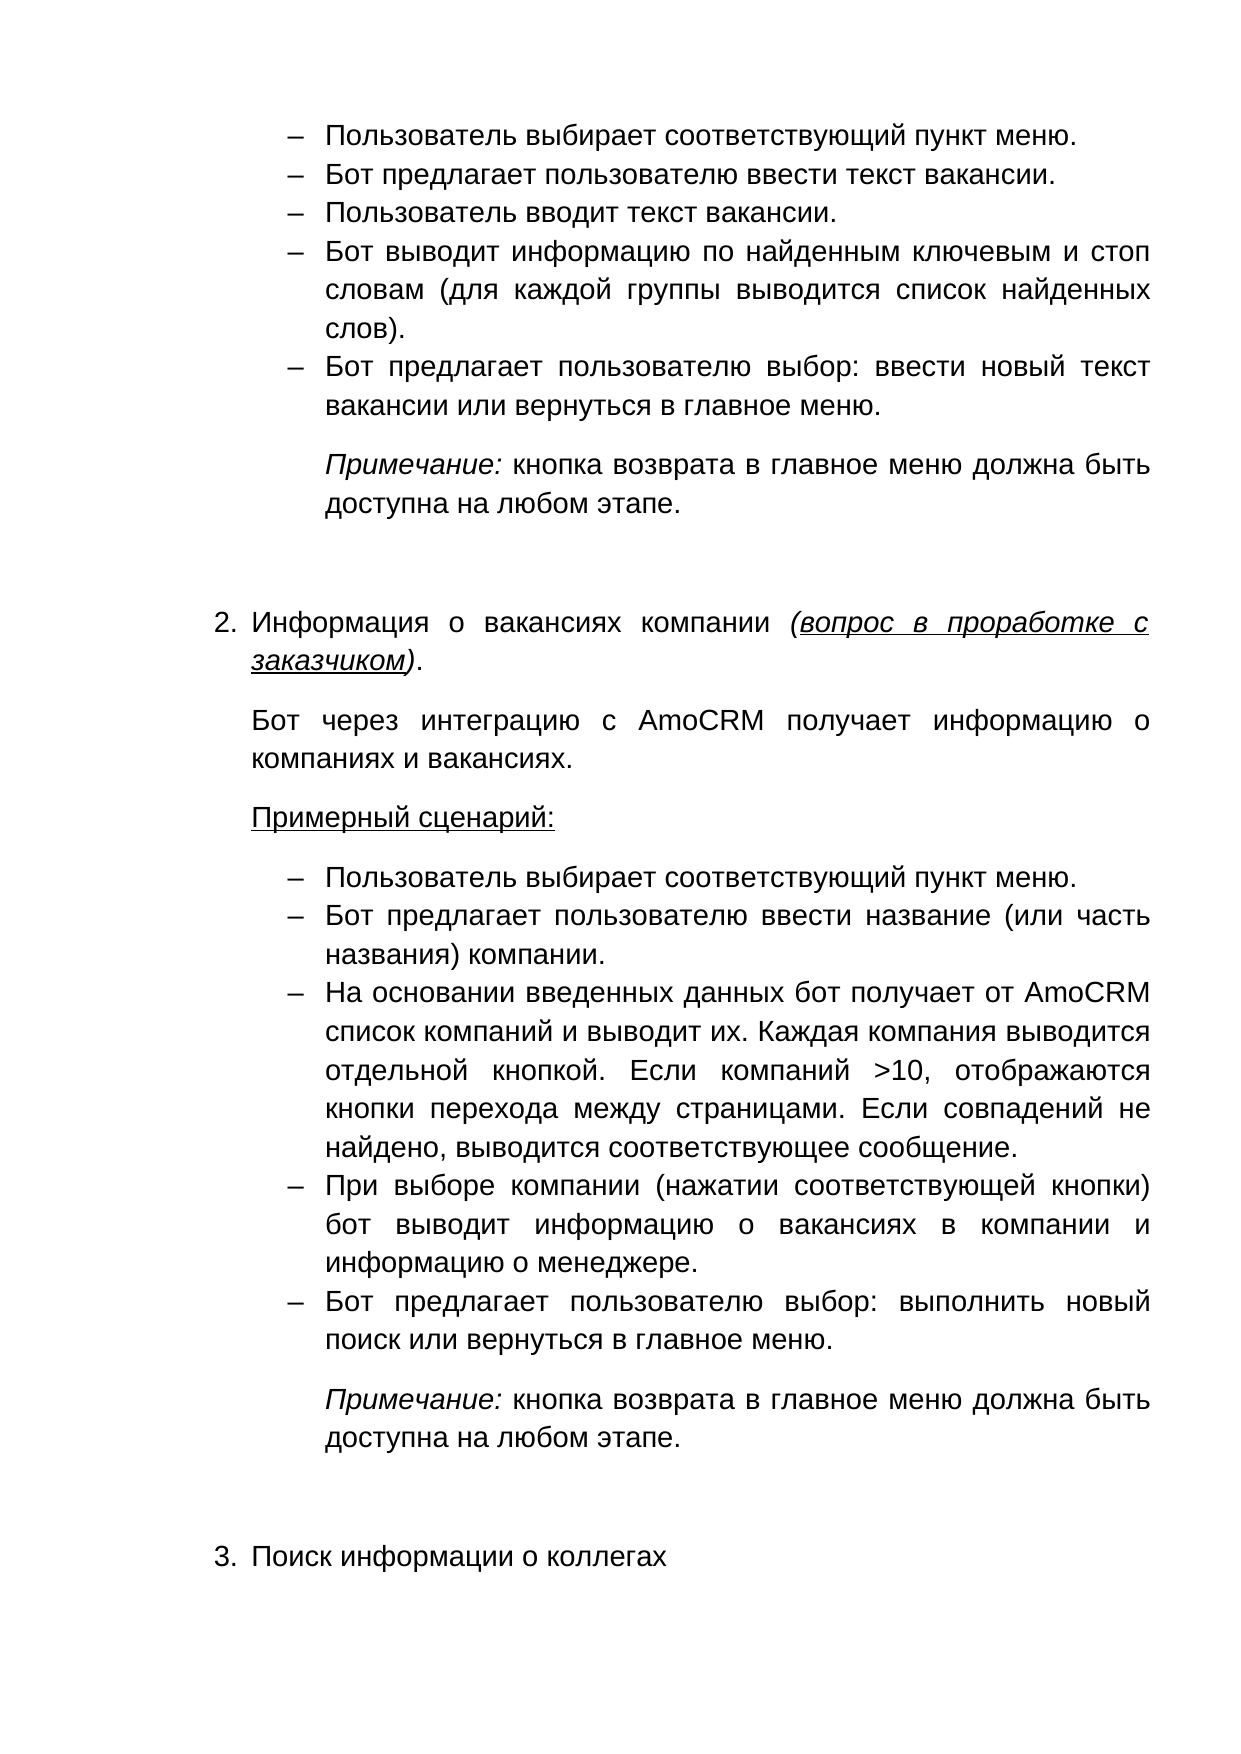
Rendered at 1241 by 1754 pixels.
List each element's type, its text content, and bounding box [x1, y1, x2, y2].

list Пользователь выбирает соответствующий пункт меню. [287, 118, 1152, 152]
list При выборе компании (нажатии соответствующей кнопки) бот выводит информацию о вакансиях в компании и информацию о менеджере. [287, 1168, 1152, 1279]
list На основании введенных данных бот получает от AmoCRM список компаний и выводит их. Каждая компания выводится отдельной кнопкой. Если компаний >10, отображаются кнопки перехода между страницами. Если совпадений не найдено, выводится соответствующее сообщение. [287, 975, 1152, 1163]
list Бот предлагает пользователю выбор: ввести новый текст вакансии или вернуться в главное меню. [287, 349, 1152, 421]
text Примечание: кнопка возврата в главное меню должна быть доступна на любом этапе. [325, 447, 1152, 519]
text Примечание: кнопка возврата в главное меню должна быть доступна на любом этапе. [325, 1382, 1152, 1454]
list Поиск информации о коллегах [213, 1539, 1152, 1572]
list Пользователь выбирает соответствующий пункт меню. [287, 860, 1152, 893]
list Пользователь вводит текст вакансии. [287, 195, 1152, 229]
list Бот предлагает пользователю выбор: выполнить новый поиск или вернуться в главное меню. [287, 1284, 1152, 1356]
text Бот через интеграцию с AmoCRM получает информацию о компаниях и вакансиях. [251, 702, 1152, 774]
list Информация о вакансиях компании (вопрос в проработке с заказчиком). [213, 604, 1152, 677]
text Примерный сценарий: [251, 800, 1152, 834]
list Бот предлагает пользователю ввести текст вакансии. [287, 157, 1152, 190]
list Бот выводит информацию по найденным ключевым и стоп словам (для каждой группы выводится список найденных слов). [287, 234, 1152, 344]
list Бот предлагает пользователю ввести название (или часть названия) компании. [287, 898, 1152, 970]
